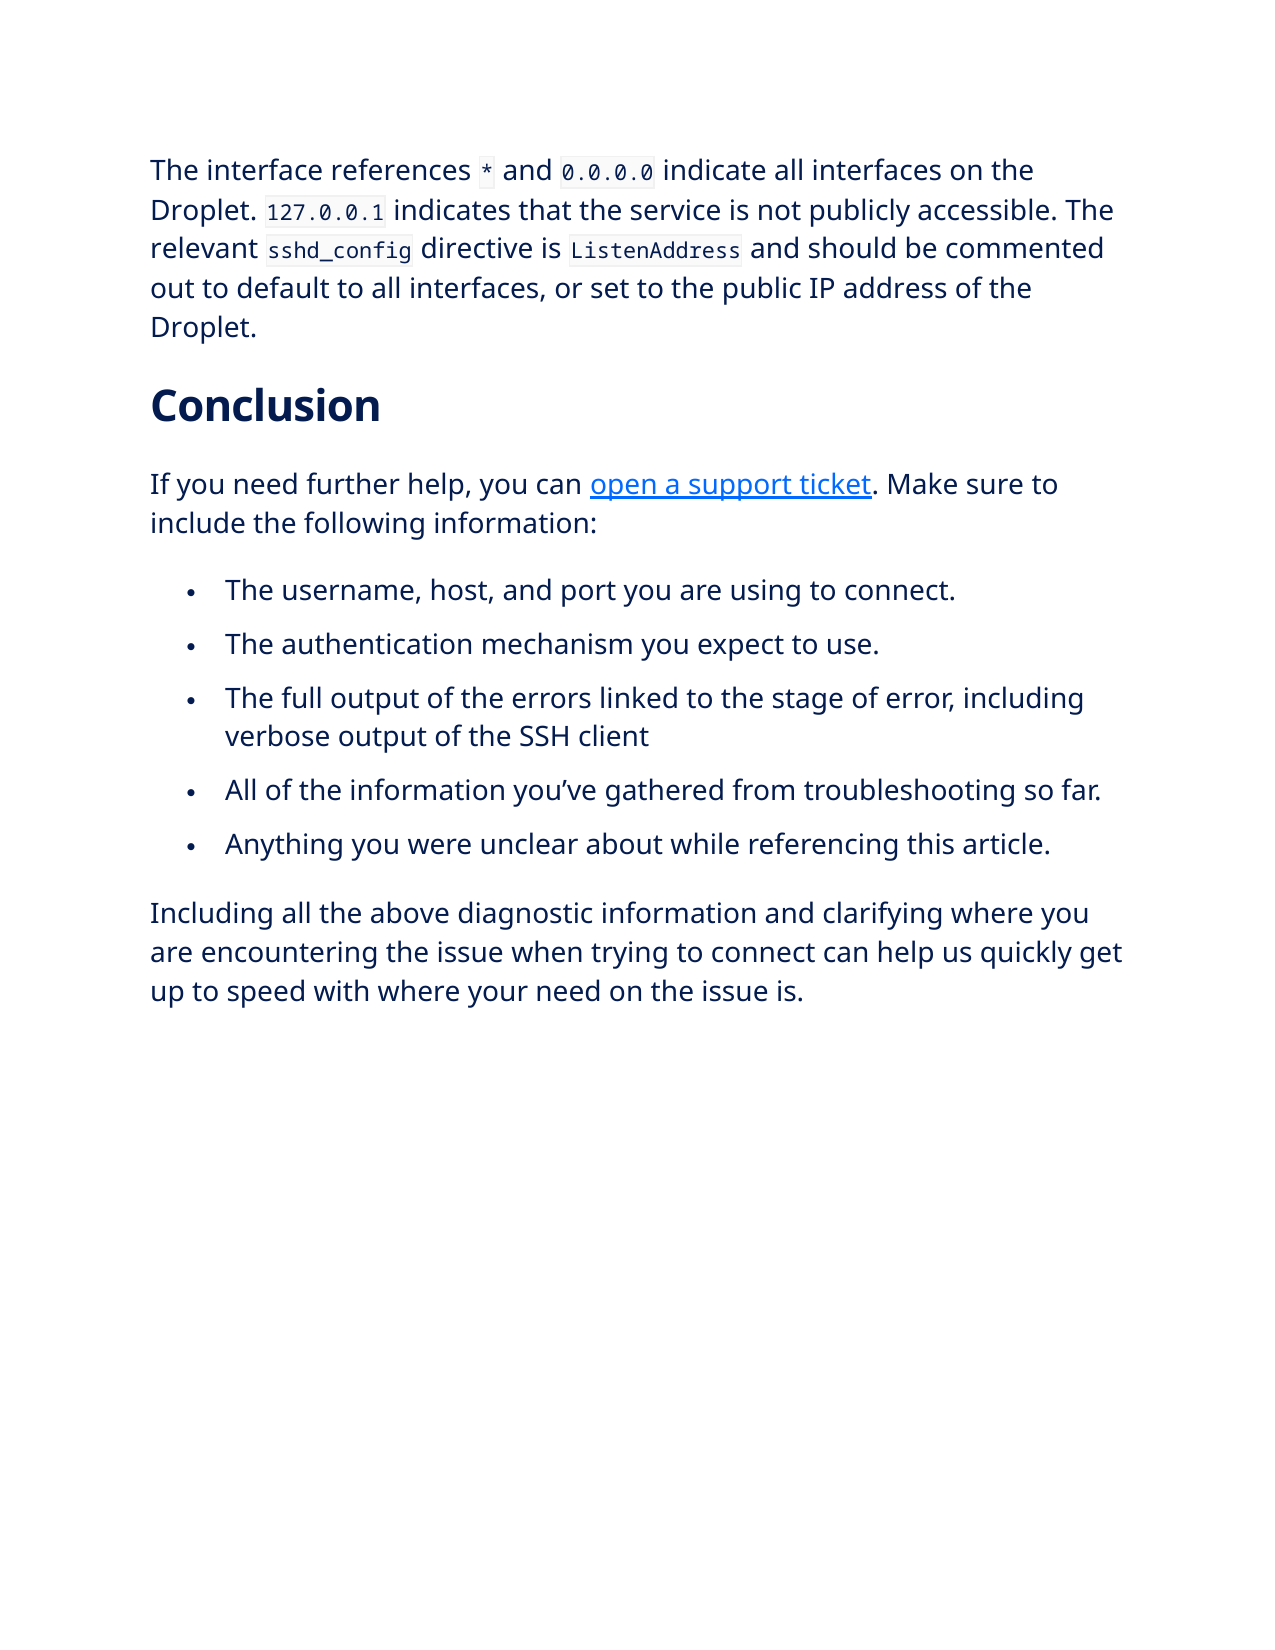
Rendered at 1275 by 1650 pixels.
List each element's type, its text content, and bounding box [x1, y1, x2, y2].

list The full output of the errors linked to the stage of error, including verbose output of the SSH client [187, 678, 1125, 755]
list The username, host, and port you are using to connect. [187, 571, 1125, 609]
list The authentication mechanism you expect to use. [187, 624, 1125, 663]
subtitle Conclusion [150, 374, 1125, 434]
list All of the information you’ve gathered from troubleshooting so far. [187, 771, 1125, 809]
text If you need further help, you can open a support ticket. Make sure to include the following information: [150, 463, 1125, 541]
list Anything you were unclear about while referencing this article. [187, 825, 1125, 863]
text The interface references * and 0.0.0.0 indicate all interfaces on the Droplet. 127.0.0.1 indicates that the service is not publicly accessible. The relevant sshd_config directive is ListenAddress and should be commented out to default to all interfaces, or set to the public IP address of the Droplet. [150, 150, 1125, 345]
text Including all the above diagnostic information and clarifying where you are encountering the issue when trying to connect can help us quickly get up to speed with where your need on the issue is. [150, 892, 1125, 1009]
